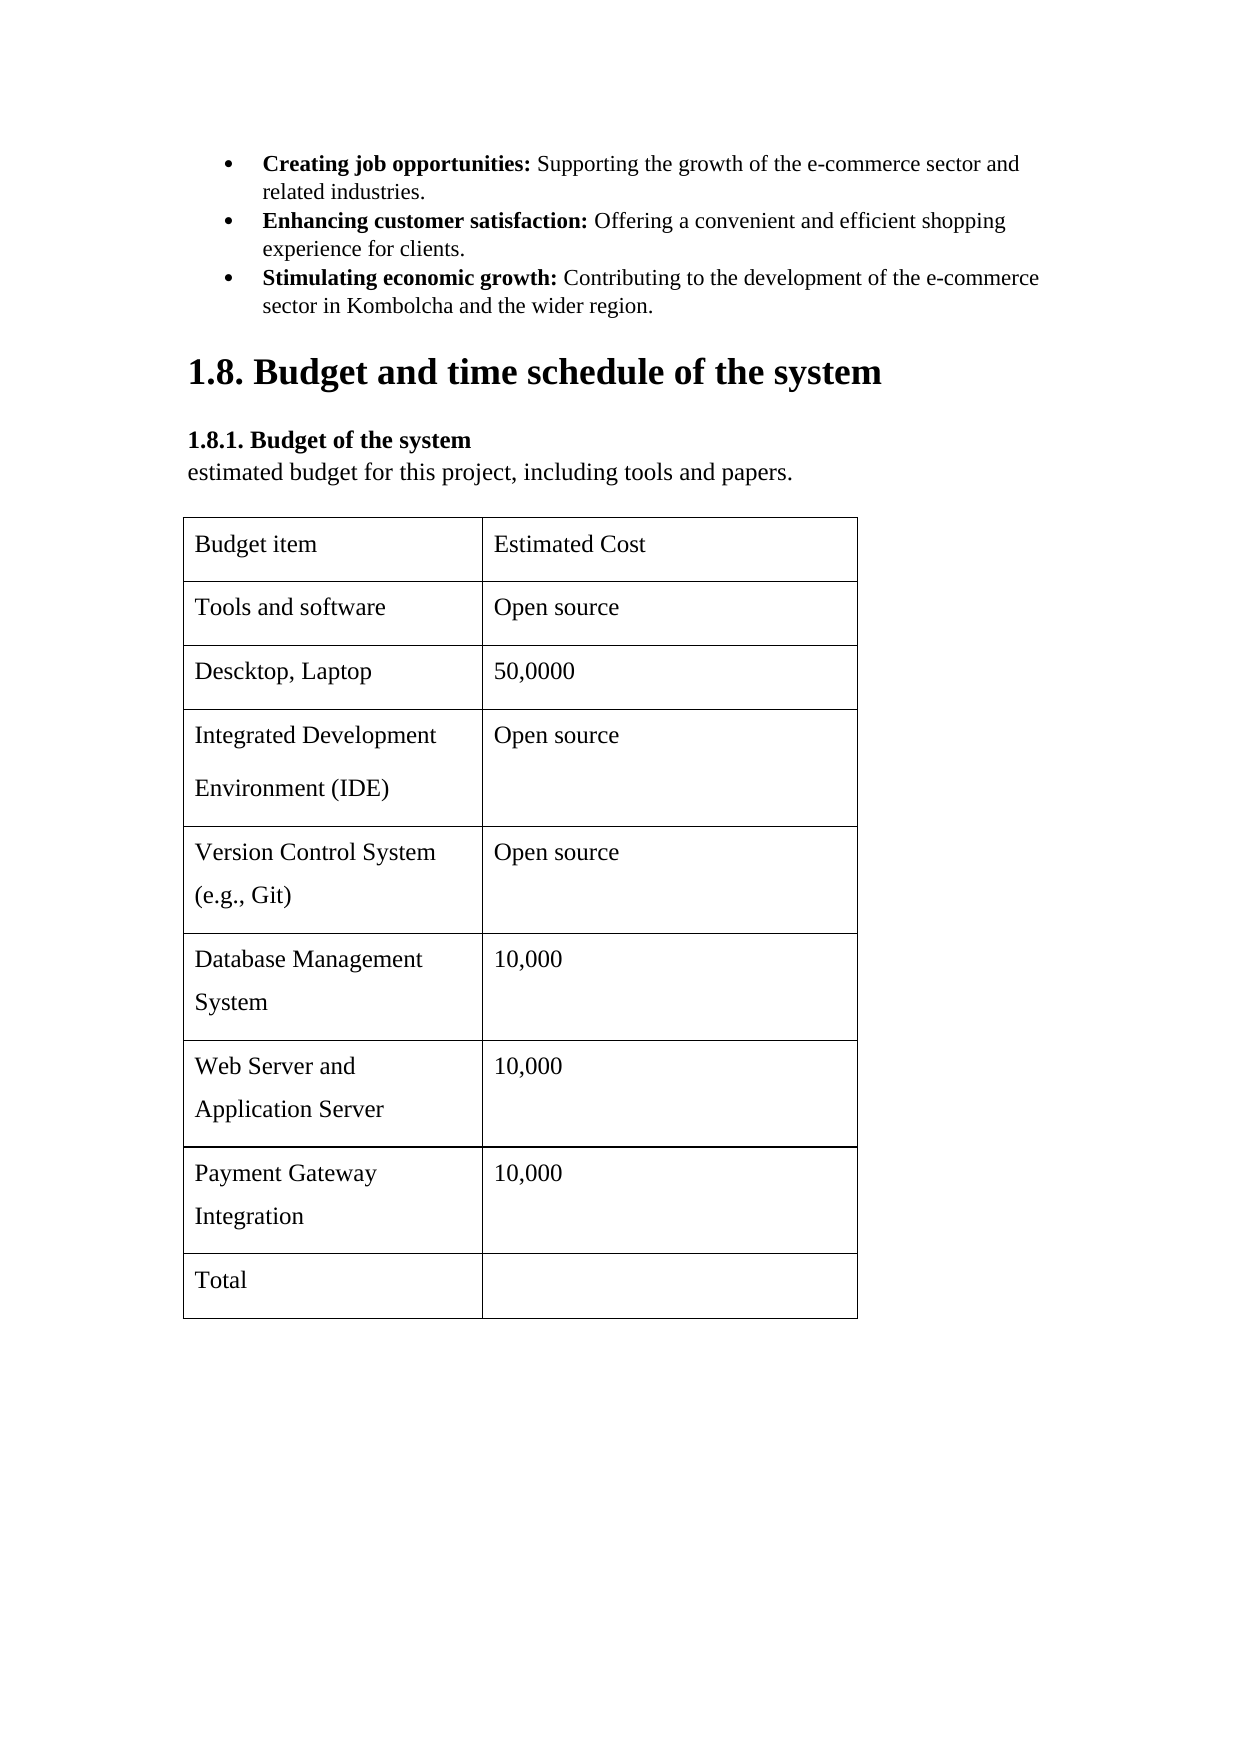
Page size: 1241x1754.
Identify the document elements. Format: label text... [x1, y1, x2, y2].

table_cell Integrated Development Environment (IDE) [184, 710, 482, 826]
table_cell Open source [483, 582, 857, 645]
list Enhancing customer satisfaction: Offering a convenient and efficient shopping experience for clients. [225, 207, 1053, 262]
table_cell 10,000 [483, 1148, 857, 1253]
table_cell 10,000 [483, 934, 857, 1039]
table_cell 10,000 [483, 1041, 857, 1146]
table_cell 50,0000 [483, 646, 857, 708]
table_cell Web Server and Application Server [184, 1041, 482, 1146]
subtitle 1.8.1. Budget of the system [187, 426, 1053, 454]
table_cell Payment Gateway Integration [184, 1148, 482, 1253]
subtitle 1.8. Budget and time schedule of the system [187, 350, 1053, 393]
text estimated budget for this project, including tools and papers. [187, 457, 1053, 485]
table_cell Descktop, Laptop [184, 646, 482, 708]
list Creating job opportunities: Supporting the growth of the e-commerce sector and related industries. [225, 150, 1053, 205]
table_header Budget item [184, 518, 482, 581]
table_header Estimated Cost [483, 518, 857, 581]
table_cell Total [184, 1254, 482, 1318]
table_cell Database Management System [184, 934, 482, 1039]
table_cell [483, 1254, 857, 1318]
table_cell Tools and software [184, 582, 482, 645]
table_cell Open source [483, 710, 857, 826]
table_cell Open source [483, 827, 857, 933]
list Stimulating economic growth: Contributing to the development of the e-commerce sector in Kombolcha and the wider region. [225, 264, 1053, 318]
table_cell Version Control System (e.g., Git) [184, 827, 482, 933]
